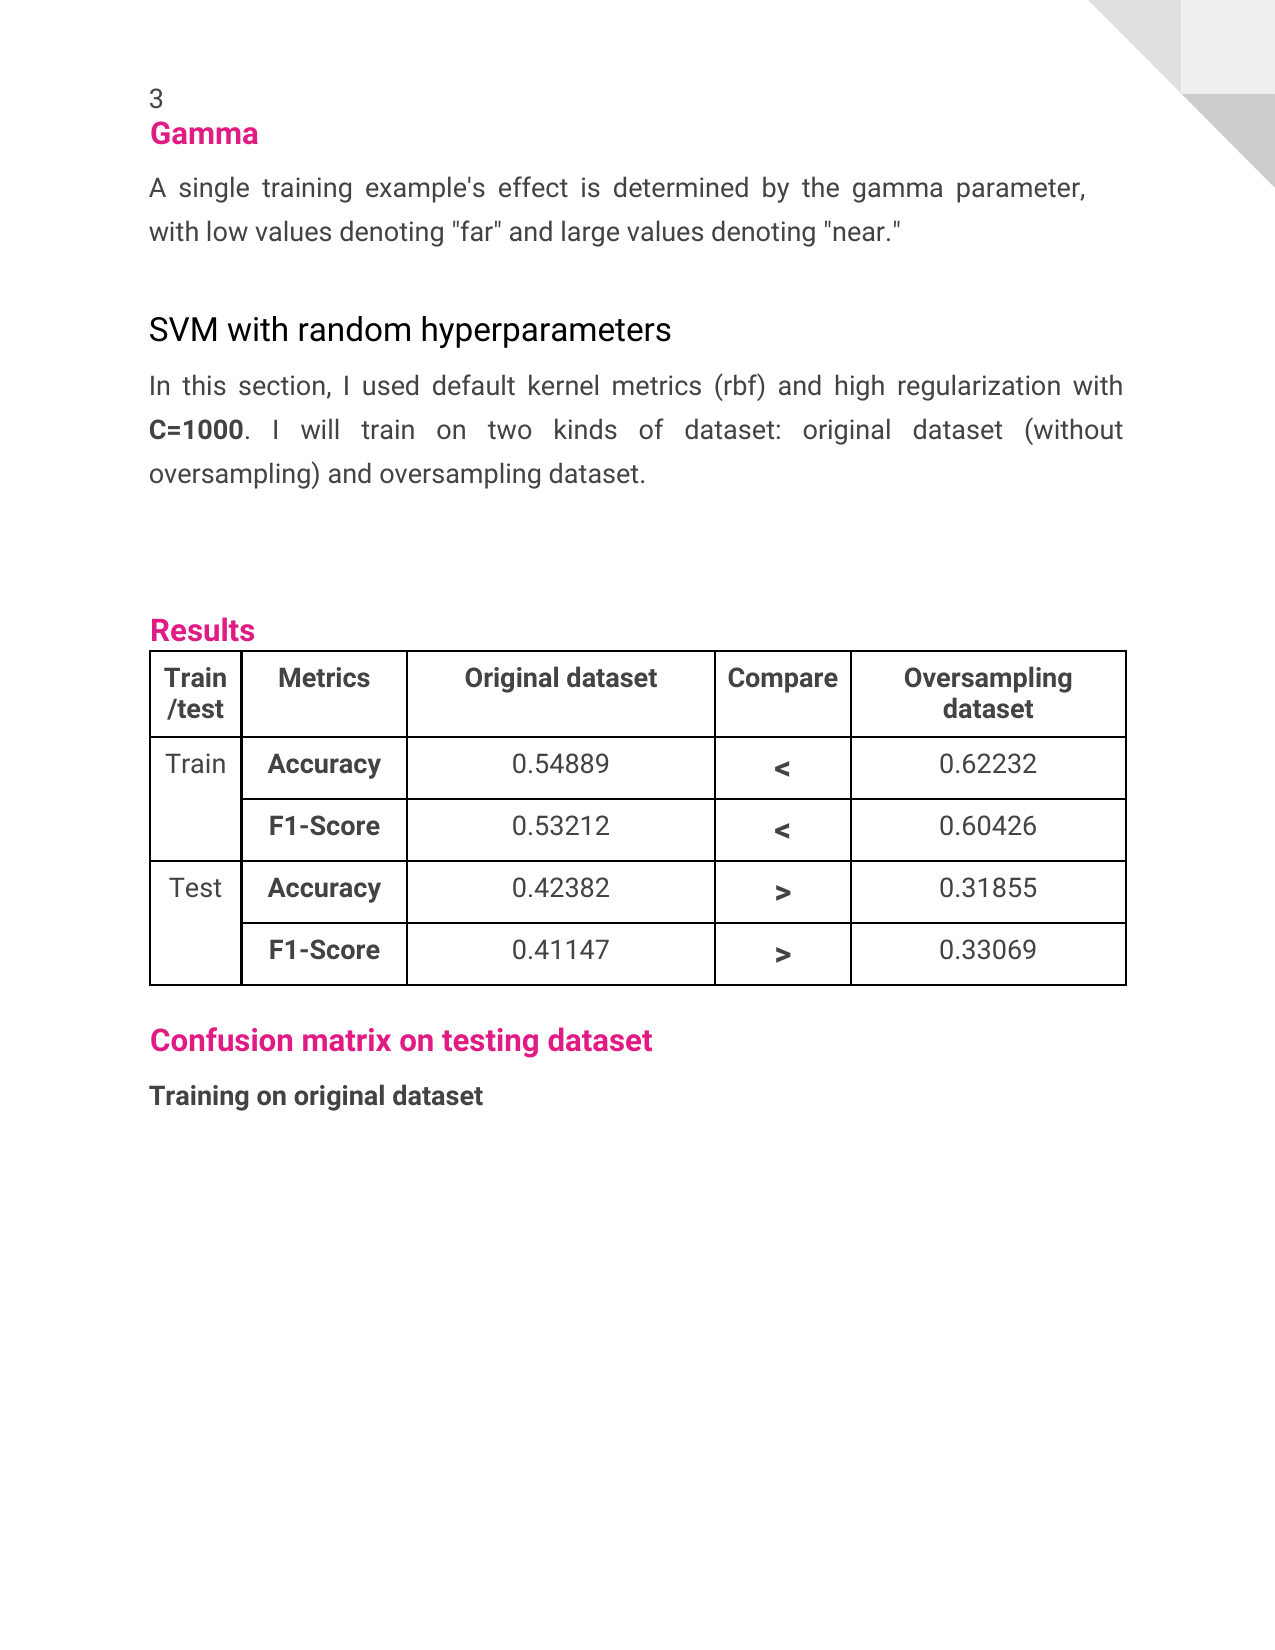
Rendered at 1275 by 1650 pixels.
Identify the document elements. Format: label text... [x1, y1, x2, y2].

table_cell 0.53212 [408, 800, 714, 860]
table_header Original dataset [408, 652, 714, 736]
table_cell > [716, 862, 850, 922]
table_cell Accuracy [243, 862, 406, 922]
subtitle SVM with random hyperparameters [148, 311, 1125, 350]
subtitle Results [150, 613, 1125, 649]
table_cell 0.42382 [408, 862, 714, 922]
table_cell 0.41147 [408, 924, 714, 984]
text Training on original dataset [148, 1080, 1125, 1112]
table_cell 0.54889 [408, 738, 714, 798]
table_cell < [716, 800, 850, 860]
text A single training example's effect is determined by the gamma parameter, with low values denoting "far" and large values denoting "near." [148, 173, 1125, 248]
picture [1087, 0, 1275, 188]
text In this section, I used default kernel metrics (rbf) and high regularization with C=1000. I will train on two kinds of dataset: original dataset (without oversampling) and oversampling dataset. [148, 371, 1125, 491]
table_header Train/test [151, 652, 240, 736]
subtitle Gamma [150, 115, 1125, 152]
table_cell > [716, 924, 850, 984]
table_cell Train [151, 738, 240, 860]
table_cell 0.62232 [852, 738, 1125, 798]
table_cell < [716, 738, 850, 798]
table_header Compare [716, 652, 850, 736]
table_cell F1-Score [243, 800, 406, 860]
table_cell 0.33069 [852, 924, 1125, 984]
table_cell 0.31855 [852, 862, 1125, 922]
table_cell Test [151, 862, 240, 984]
table_cell F1-Score [243, 924, 406, 984]
table_cell Accuracy [243, 738, 406, 798]
subtitle Confusion matrix on testing dataset [150, 1023, 1125, 1059]
table_header Metrics [243, 652, 406, 736]
table_header Oversampling dataset [852, 652, 1125, 736]
table_cell 0.60426 [852, 800, 1125, 860]
